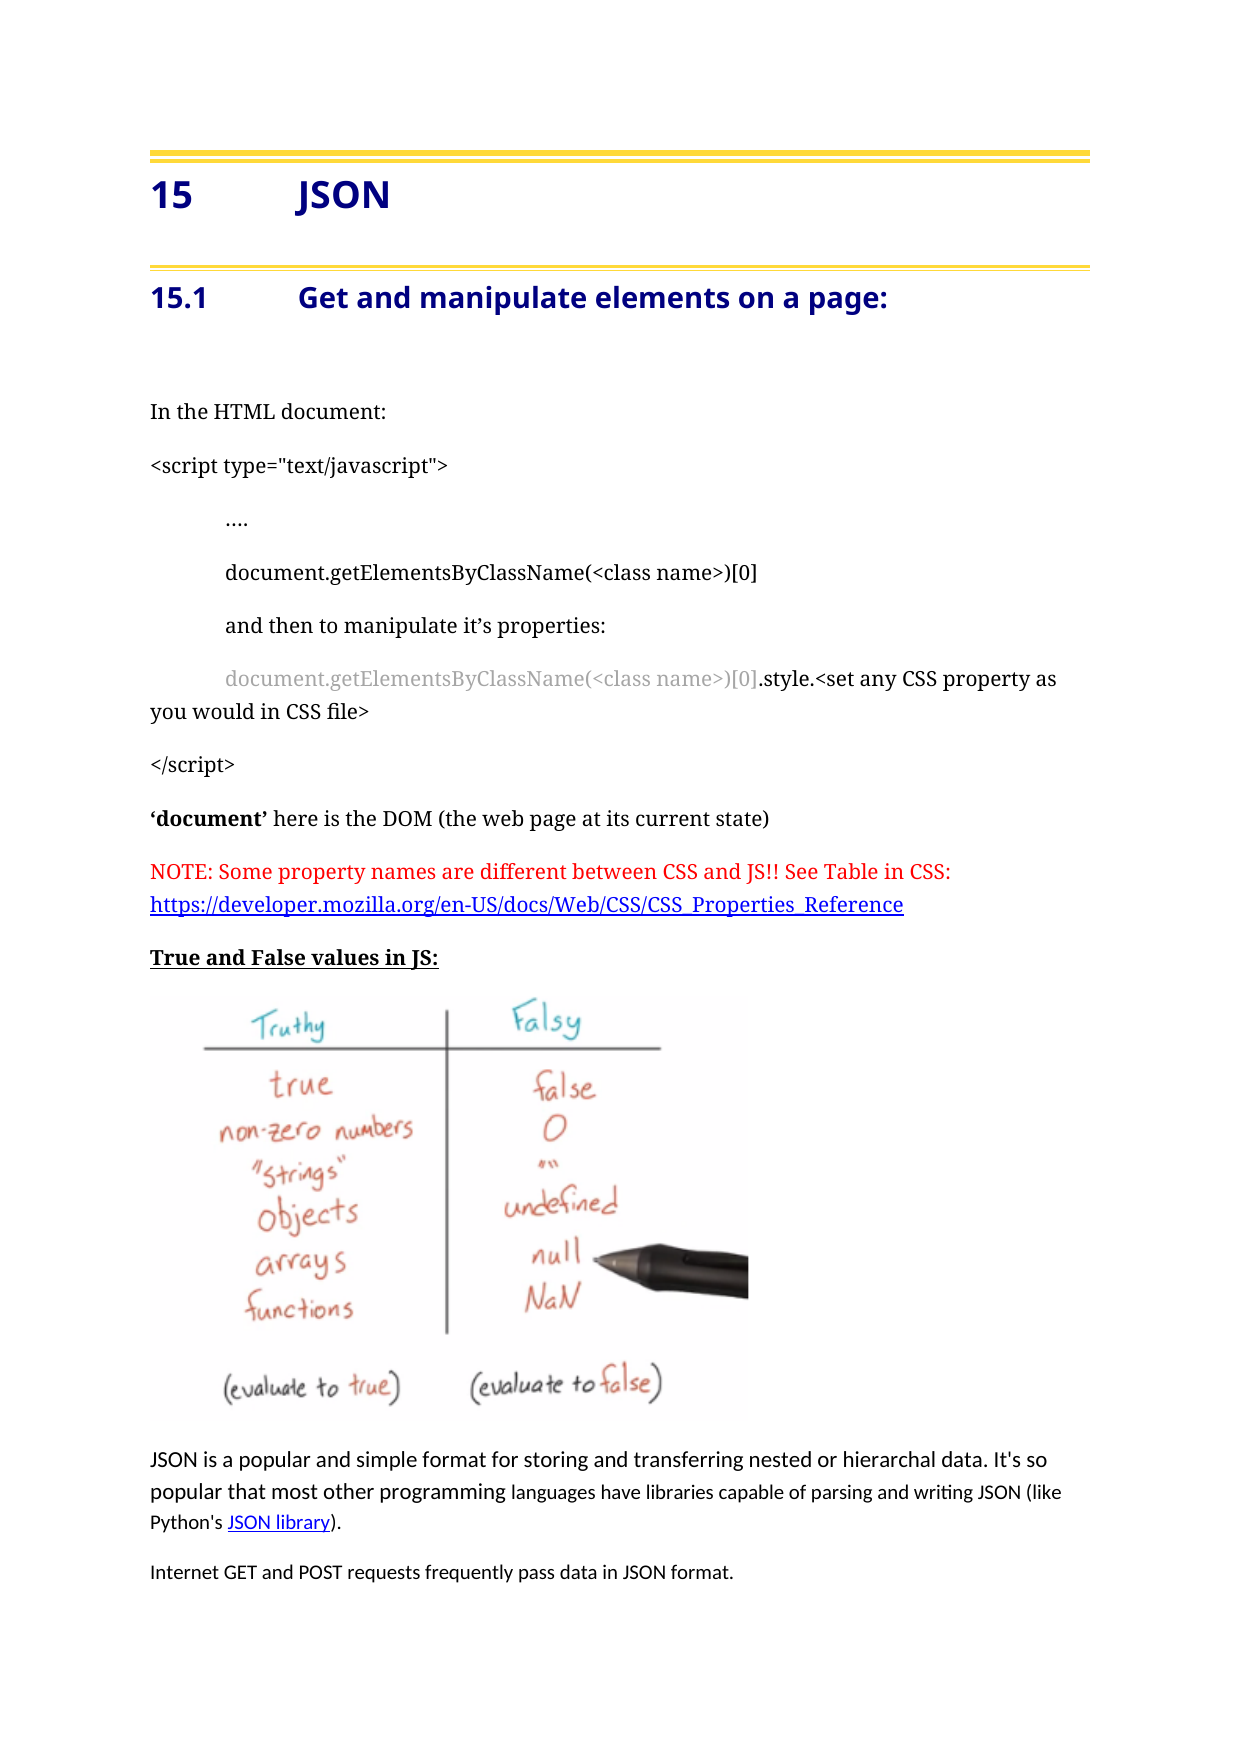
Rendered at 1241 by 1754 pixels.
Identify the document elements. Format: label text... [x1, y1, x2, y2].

text document.getElementsByClassName(<class name>)[0] [150, 558, 1090, 586]
picture [150, 996, 749, 1421]
subtitle Get and manipulate elements on a page: [150, 271, 1090, 317]
text <script type="text/javascript"> [150, 451, 1090, 479]
text and then to manipulate it’s properties: [150, 611, 1090, 639]
text JSON is a popular and simple format for storing and transferring nested or hierarchal data. It's so popular that most other programming languages have libraries capable of parsing and writing JSON (like Python's JSON library). [150, 1445, 1090, 1535]
text document.getElementsByClassName(<class name>)[0].style.<set any CSS property as you would in CSS file> [150, 664, 1090, 726]
text ‘document’ here is the DOM (the web page at its current state) [150, 804, 1090, 832]
subtitle JSON [150, 163, 1090, 220]
text True and False values in JS: [150, 943, 1090, 972]
text …. [150, 504, 1090, 533]
text Internet GET and POST requests frequently pass data in JSON format. [150, 1559, 1090, 1585]
text In the HTML document: [150, 397, 1090, 426]
text NOTE: Some property names are different between CSS and JS!! See Table in CSS: https://developer.mozilla.org/en-US/docs/Web/CSS/CSS_Properties_Reference [150, 857, 1090, 918]
text </script> [150, 751, 1090, 779]
